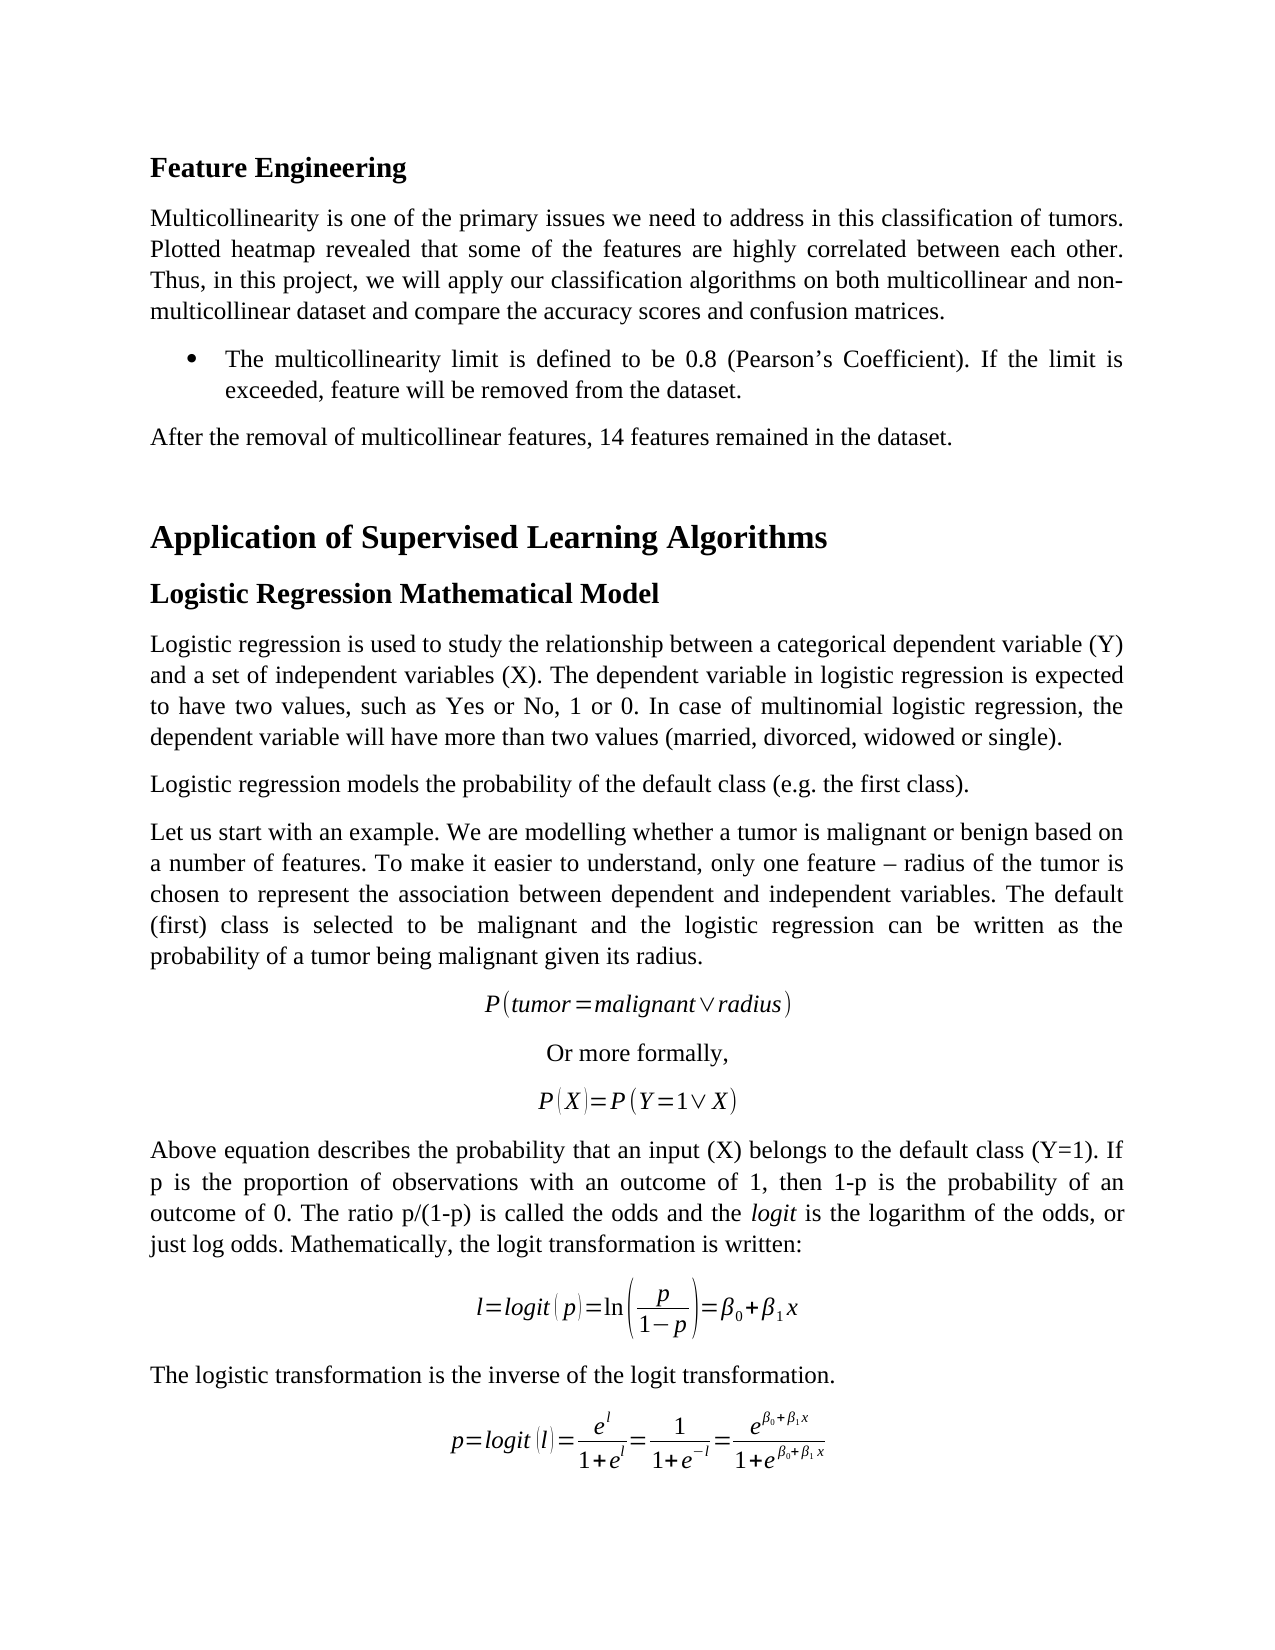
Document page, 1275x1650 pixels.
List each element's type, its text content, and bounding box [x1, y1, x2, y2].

list The multicollinearity limit is defined to be 0.8 (Pearson’s Coefficient). If the limit is exceeded, feature will be removed from the dataset. [187, 344, 1125, 403]
text Or more formally, [150, 1038, 1125, 1067]
text Let us start with an example. We are modelling whether a tumor is malignant or benign based on a number of features. To make it easier to understand, only one feature – radius of the tumor is chosen to represent the association between dependent and independent variables. The default (first) class is selected to be malignant and the logistic regression can be written as the probability of a tumor being malignant given its radius. [150, 817, 1125, 970]
text Above equation describes the probability that an input (X) belongs to the default class (Y=1). If p is the proportion of observations with an outcome of 1, then 1-p is the probability of an outcome of 0. The ratio p/(1-p) is called the odds and the logit is the logarithm of the odds, or just log odds. Mathematically, the logit transformation is written: [150, 1136, 1125, 1257]
text Feature Engineering [150, 150, 1125, 183]
text Logistic regression is used to study the relationship between a categorical dependent variable (Y) and a set of independent variables (X). The dependent variable in logistic regression is expected to have two values, such as Yes or No, 1 or 0. In case of multinomial logistic regression, the dependent variable will have more than two values (married, divorced, widowed or single). [150, 629, 1125, 751]
text Logistic Regression Mathematical Model [150, 576, 1125, 609]
text After the removal of multicollinear features, 14 features remained in the dataset. [150, 422, 1125, 451]
text Multicollinearity is one of the primary issues we need to address in this classification of tumors. Plotted heatmap revealed that some of the features are highly correlated between each other. Thus, in this project, we will apply our classification algorithms on both multicollinear and non-multicollinear dataset and compare the accuracy scores and confusion matrices. [150, 203, 1125, 325]
text Application of Supervised Learning Algorithms [150, 518, 1125, 556]
text The logistic transformation is the inverse of the logit transformation. [150, 1360, 1125, 1389]
text Logistic regression models the probability of the default class (e.g. the first class). [150, 769, 1125, 798]
